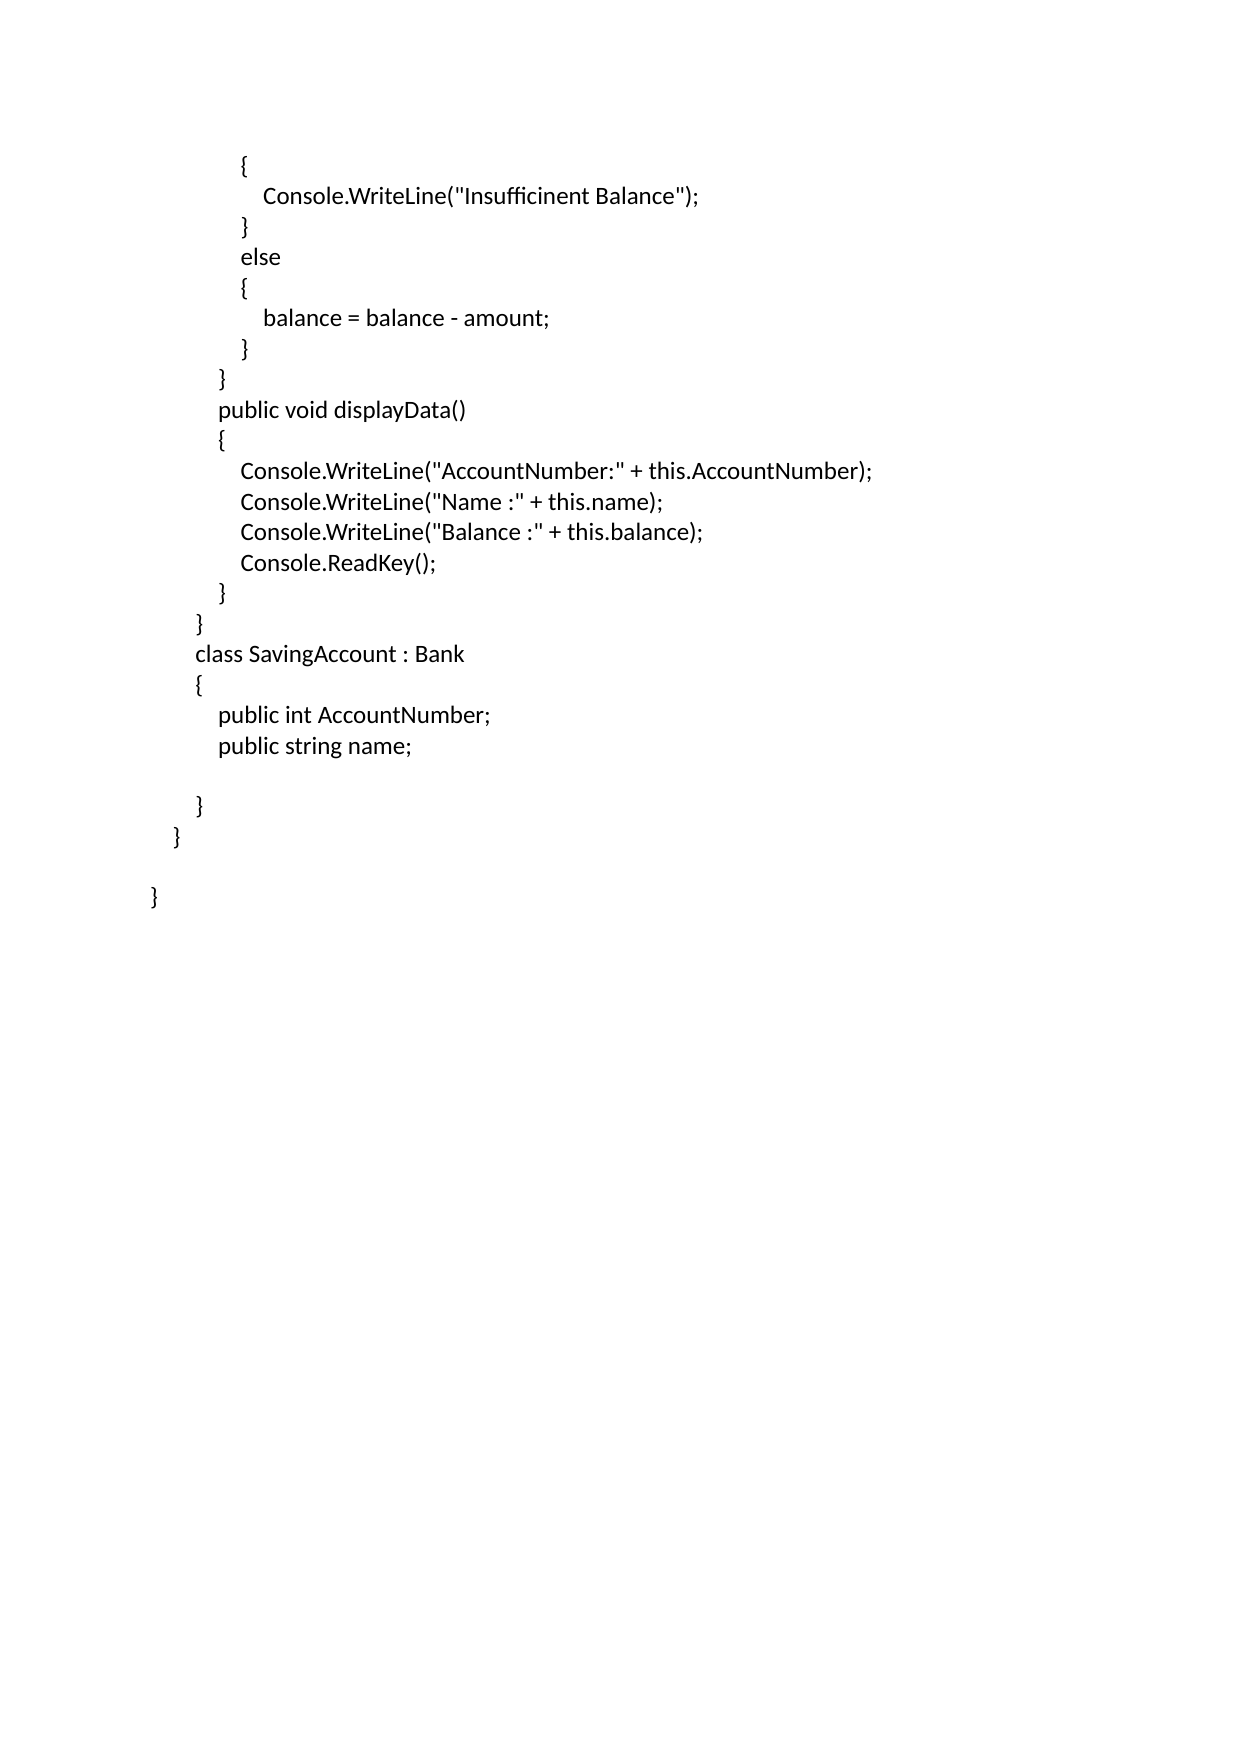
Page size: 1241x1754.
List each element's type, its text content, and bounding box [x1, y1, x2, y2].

text } [150, 790, 1090, 821]
text class SavingAccount : Bank [150, 638, 1090, 669]
text Console.WriteLine("Balance :" + this.balance); [150, 516, 1090, 547]
text } [150, 881, 1090, 912]
text balance = balance - amount; [150, 303, 1090, 333]
text } [150, 211, 1090, 242]
text { [150, 150, 1090, 181]
text Console.ReadKey(); [150, 547, 1090, 577]
text else [150, 242, 1090, 272]
text public void displayData() [150, 394, 1090, 425]
text public int AccountNumber; [150, 699, 1090, 730]
text } [150, 333, 1090, 364]
text } [150, 364, 1090, 394]
text Console.WriteLine("Insufficinent Balance"); [150, 181, 1090, 211]
text { [150, 669, 1090, 699]
text } [150, 577, 1090, 608]
text { [150, 425, 1090, 455]
text public string name; [150, 730, 1090, 760]
text { [150, 272, 1090, 303]
text Console.WriteLine("Name :" + this.name); [150, 486, 1090, 516]
text } [150, 608, 1090, 638]
text } [150, 821, 1090, 851]
text Console.WriteLine("AccountNumber:" + this.AccountNumber); [150, 455, 1090, 486]
